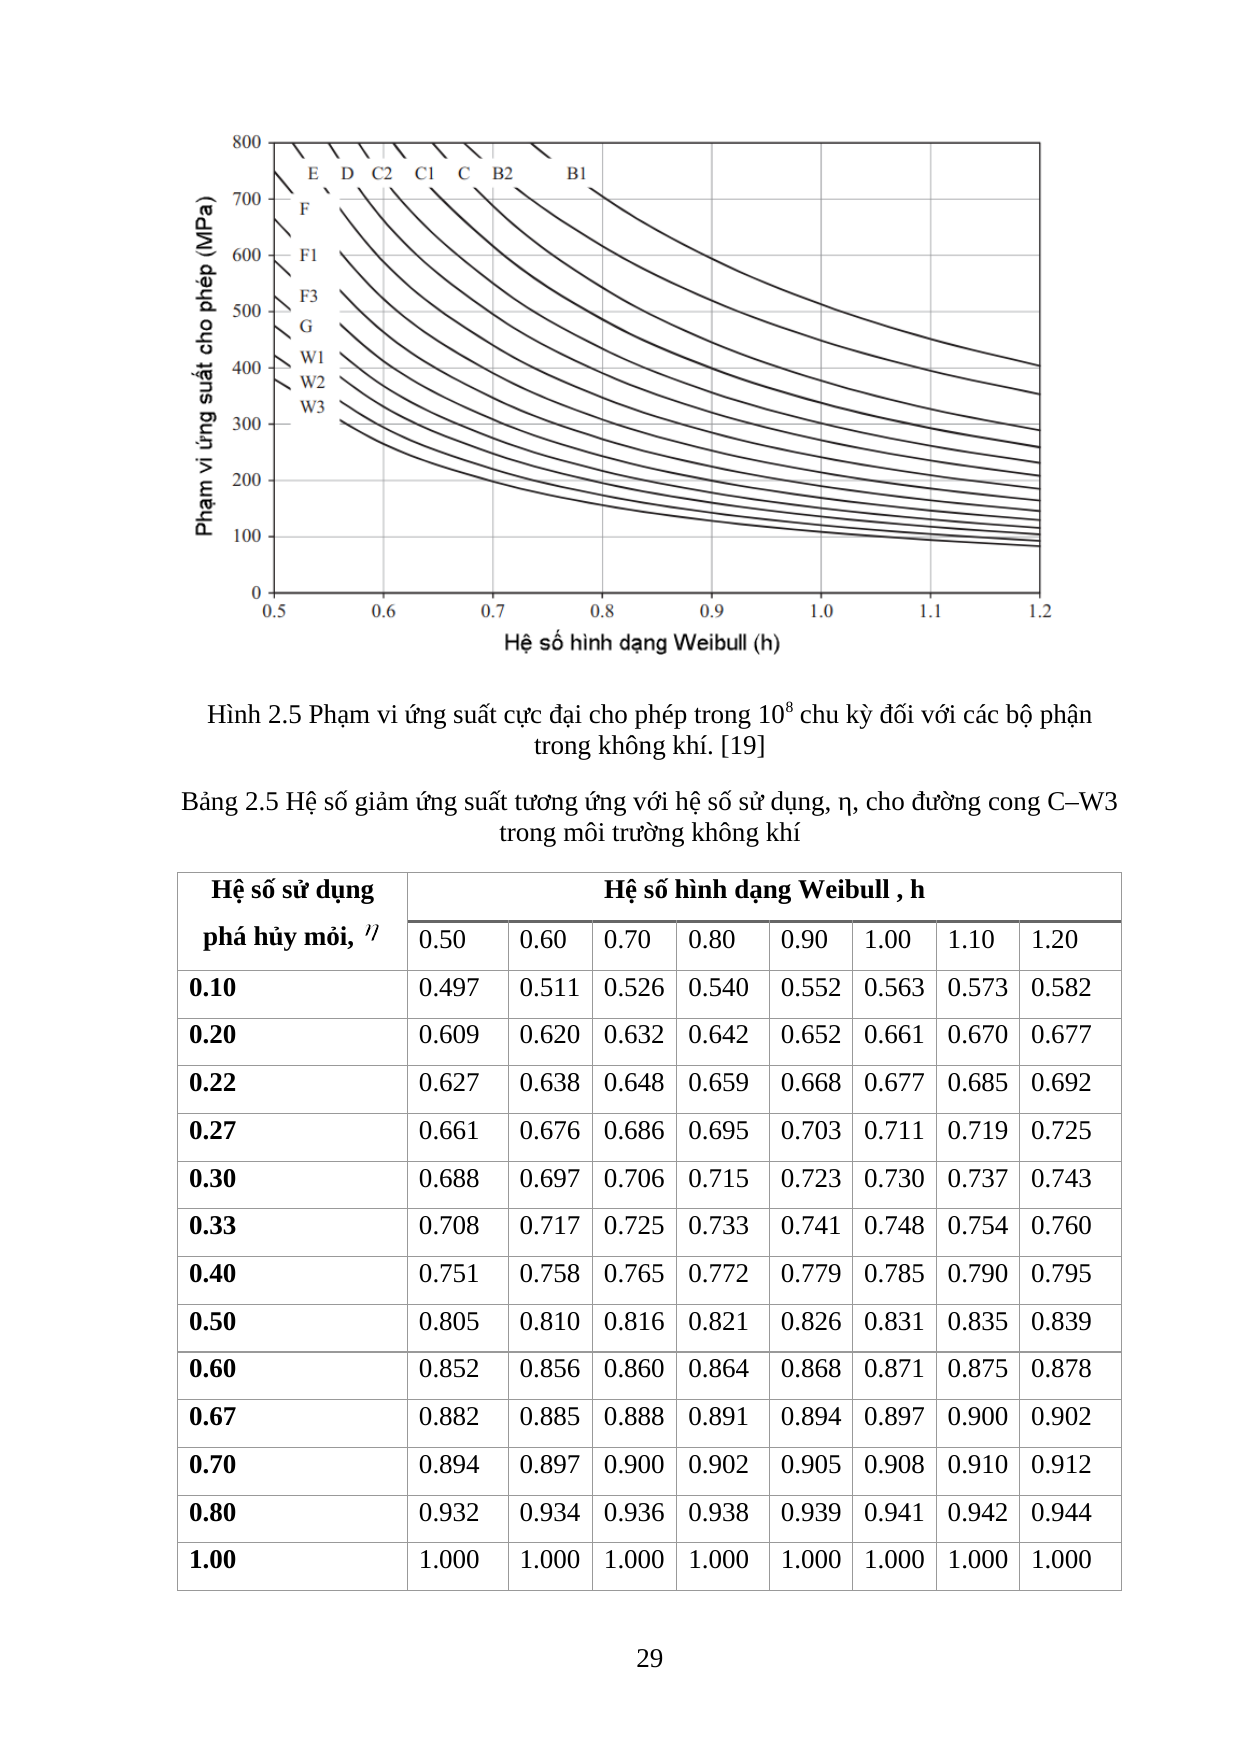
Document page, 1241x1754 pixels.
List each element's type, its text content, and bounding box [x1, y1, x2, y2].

table_cell 0.942 [937, 1496, 1019, 1542]
table_cell 0.758 [509, 1257, 592, 1304]
table_cell 0.897 [853, 1400, 936, 1447]
table_cell 0.60 [178, 1353, 407, 1399]
table_cell 0.934 [509, 1496, 592, 1542]
table_cell 0.852 [408, 1353, 508, 1399]
table_cell 1.000 [770, 1543, 852, 1590]
table_cell 0.638 [509, 1066, 592, 1113]
table_cell 0.905 [770, 1448, 852, 1494]
table_cell 1.000 [408, 1543, 508, 1590]
table_cell 0.856 [509, 1353, 592, 1399]
table_cell 0.900 [593, 1448, 676, 1494]
table_cell 0.670 [937, 1019, 1019, 1065]
table_cell 0.703 [770, 1114, 852, 1161]
table_cell 0.70 [593, 923, 676, 970]
table_cell 0.711 [853, 1114, 936, 1161]
table_cell 0.642 [677, 1019, 769, 1065]
table_cell 0.677 [853, 1066, 936, 1113]
table_cell 0.891 [677, 1400, 769, 1447]
table_cell 1.10 [937, 923, 1019, 970]
table_cell 0.695 [677, 1114, 769, 1161]
table_cell 0.652 [770, 1019, 852, 1065]
table_cell 0.897 [509, 1448, 592, 1494]
table_cell 0.582 [1020, 971, 1121, 1017]
table_header Hệ số sử dụng phá hủy mỏi, [178, 873, 407, 970]
table_cell 0.885 [509, 1400, 592, 1447]
table_cell 0.609 [408, 1019, 508, 1065]
table_cell 0.882 [408, 1400, 508, 1447]
table_cell 0.878 [1020, 1353, 1121, 1399]
table_cell 0.826 [770, 1305, 852, 1351]
table_cell 0.30 [178, 1162, 407, 1208]
table_cell 0.751 [408, 1257, 508, 1304]
table_cell 0.22 [178, 1066, 407, 1113]
table_cell 0.80 [677, 923, 769, 970]
table_cell 1.00 [178, 1543, 407, 1590]
table_cell 0.688 [408, 1162, 508, 1208]
table_cell 0.785 [853, 1257, 936, 1304]
table_cell 0.33 [178, 1209, 407, 1256]
table_cell 0.737 [937, 1162, 1019, 1208]
table_cell 0.941 [853, 1496, 936, 1542]
table_cell 0.743 [1020, 1162, 1121, 1208]
table_cell 0.871 [853, 1353, 936, 1399]
table_cell 0.864 [677, 1353, 769, 1399]
table_cell 0.526 [593, 971, 676, 1017]
table_cell 0.939 [770, 1496, 852, 1542]
table_cell 0.60 [509, 923, 592, 970]
table_cell 0.902 [1020, 1400, 1121, 1447]
table_cell 0.831 [853, 1305, 936, 1351]
table_cell 0.497 [408, 971, 508, 1017]
table_cell 0.868 [770, 1353, 852, 1399]
table_cell 0.50 [408, 923, 508, 970]
table_cell 0.725 [593, 1209, 676, 1256]
table_cell 0.760 [1020, 1209, 1121, 1256]
table_cell 0.805 [408, 1305, 508, 1351]
table_cell 0.810 [509, 1305, 592, 1351]
table_cell 0.875 [937, 1353, 1019, 1399]
table_cell 0.20 [178, 1019, 407, 1065]
table_cell 1.000 [1020, 1543, 1121, 1590]
table_cell 0.912 [1020, 1448, 1121, 1494]
picture [177, 118, 1123, 670]
table_cell 0.723 [770, 1162, 852, 1208]
table_cell 0.795 [1020, 1257, 1121, 1304]
table_cell 1.000 [853, 1543, 936, 1590]
table_cell 1.000 [593, 1543, 676, 1590]
table_cell 0.677 [1020, 1019, 1121, 1065]
table_cell 0.839 [1020, 1305, 1121, 1351]
table_cell 0.27 [178, 1114, 407, 1161]
table_cell 0.730 [853, 1162, 936, 1208]
table_cell 0.835 [937, 1305, 1019, 1351]
table_cell 0.908 [853, 1448, 936, 1494]
table_cell 0.50 [178, 1305, 407, 1351]
table_cell 0.685 [937, 1066, 1019, 1113]
table_cell 0.900 [937, 1400, 1019, 1447]
table_cell 1.00 [853, 923, 936, 970]
table_cell 0.717 [509, 1209, 592, 1256]
table_cell 0.715 [677, 1162, 769, 1208]
table_cell 0.563 [853, 971, 936, 1017]
table_cell 0.821 [677, 1305, 769, 1351]
table_cell 0.632 [593, 1019, 676, 1065]
table_cell 0.816 [593, 1305, 676, 1351]
table_cell 0.10 [178, 971, 407, 1017]
table_cell 0.627 [408, 1066, 508, 1113]
table_cell 0.936 [593, 1496, 676, 1542]
table_cell 0.697 [509, 1162, 592, 1208]
table_cell 0.790 [937, 1257, 1019, 1304]
table_cell 0.748 [853, 1209, 936, 1256]
table_cell 0.910 [937, 1448, 1019, 1494]
table_cell 0.888 [593, 1400, 676, 1447]
table_cell 1.000 [677, 1543, 769, 1590]
table_cell 0.511 [509, 971, 592, 1017]
table_cell 0.779 [770, 1257, 852, 1304]
table_cell 0.692 [1020, 1066, 1121, 1113]
table_cell 1.20 [1020, 923, 1121, 970]
table_cell 0.668 [770, 1066, 852, 1113]
table_cell 0.719 [937, 1114, 1019, 1161]
table_cell 0.573 [937, 971, 1019, 1017]
table_cell 0.661 [853, 1019, 936, 1065]
table_cell 0.733 [677, 1209, 769, 1256]
table_cell 0.765 [593, 1257, 676, 1304]
table_cell 0.944 [1020, 1496, 1121, 1542]
table_cell 1.000 [509, 1543, 592, 1590]
table_cell 0.90 [770, 923, 852, 970]
table_cell 0.620 [509, 1019, 592, 1065]
table_cell 0.540 [677, 971, 769, 1017]
table_cell 0.932 [408, 1496, 508, 1542]
table_cell 0.772 [677, 1257, 769, 1304]
table_cell 0.552 [770, 971, 852, 1017]
table_cell 0.661 [408, 1114, 508, 1161]
table_cell 0.40 [178, 1257, 407, 1304]
table_cell 0.725 [1020, 1114, 1121, 1161]
table_cell 0.659 [677, 1066, 769, 1113]
table_cell 0.708 [408, 1209, 508, 1256]
table_cell 0.938 [677, 1496, 769, 1542]
table_cell 0.741 [770, 1209, 852, 1256]
table_cell 0.902 [677, 1448, 769, 1494]
table_cell 0.70 [178, 1448, 407, 1494]
table_cell 0.894 [408, 1448, 508, 1494]
table_cell 0.80 [178, 1496, 407, 1542]
table_cell 1.000 [937, 1543, 1019, 1590]
table_cell 0.676 [509, 1114, 592, 1161]
table_cell 0.894 [770, 1400, 852, 1447]
table_cell 0.860 [593, 1353, 676, 1399]
table_cell 0.67 [178, 1400, 407, 1447]
table_cell 0.706 [593, 1162, 676, 1208]
table_cell 0.754 [937, 1209, 1019, 1256]
table_cell 0.686 [593, 1114, 676, 1161]
table_cell 0.648 [593, 1066, 676, 1113]
table_header Hệ số hình dạng Weibull , h [408, 873, 1121, 920]
